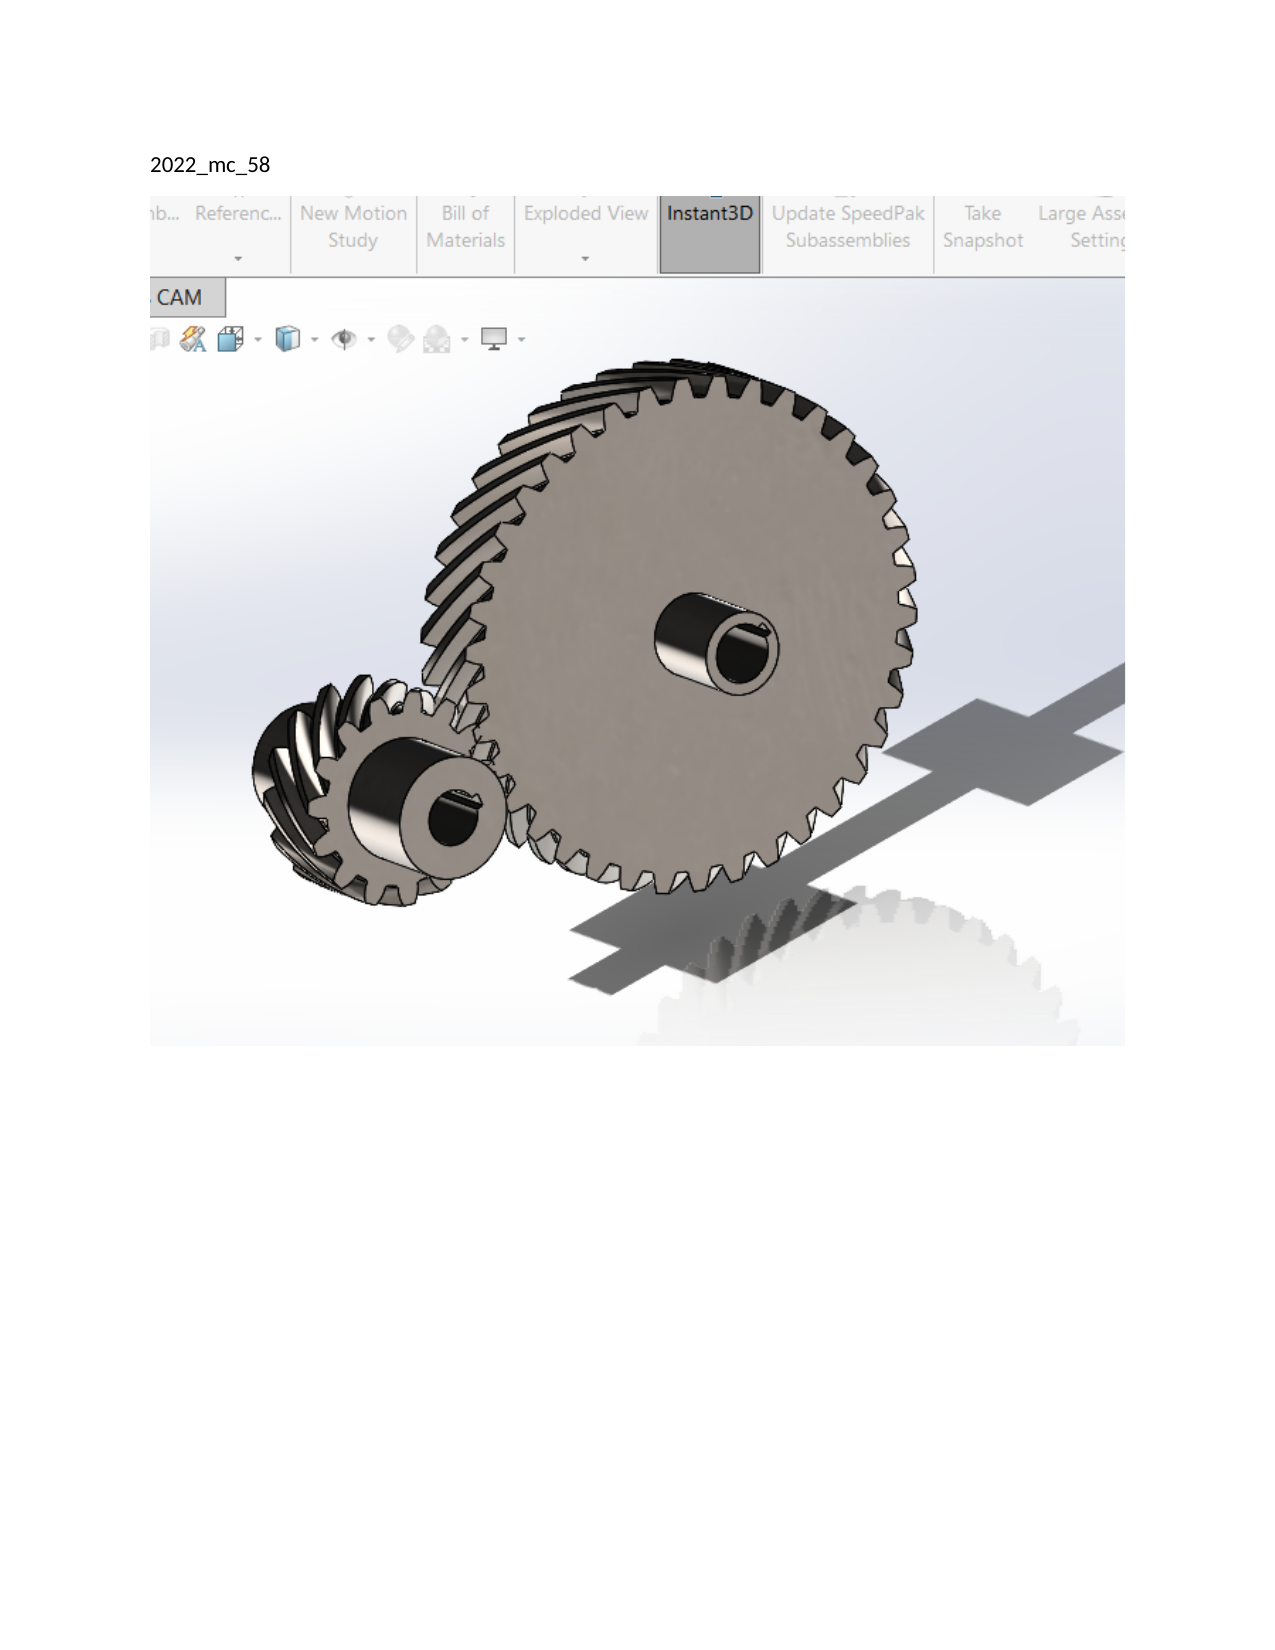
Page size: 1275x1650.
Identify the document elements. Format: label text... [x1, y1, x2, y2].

text 2022_mc_58 [150, 150, 1125, 178]
picture [150, 196, 1125, 1046]
